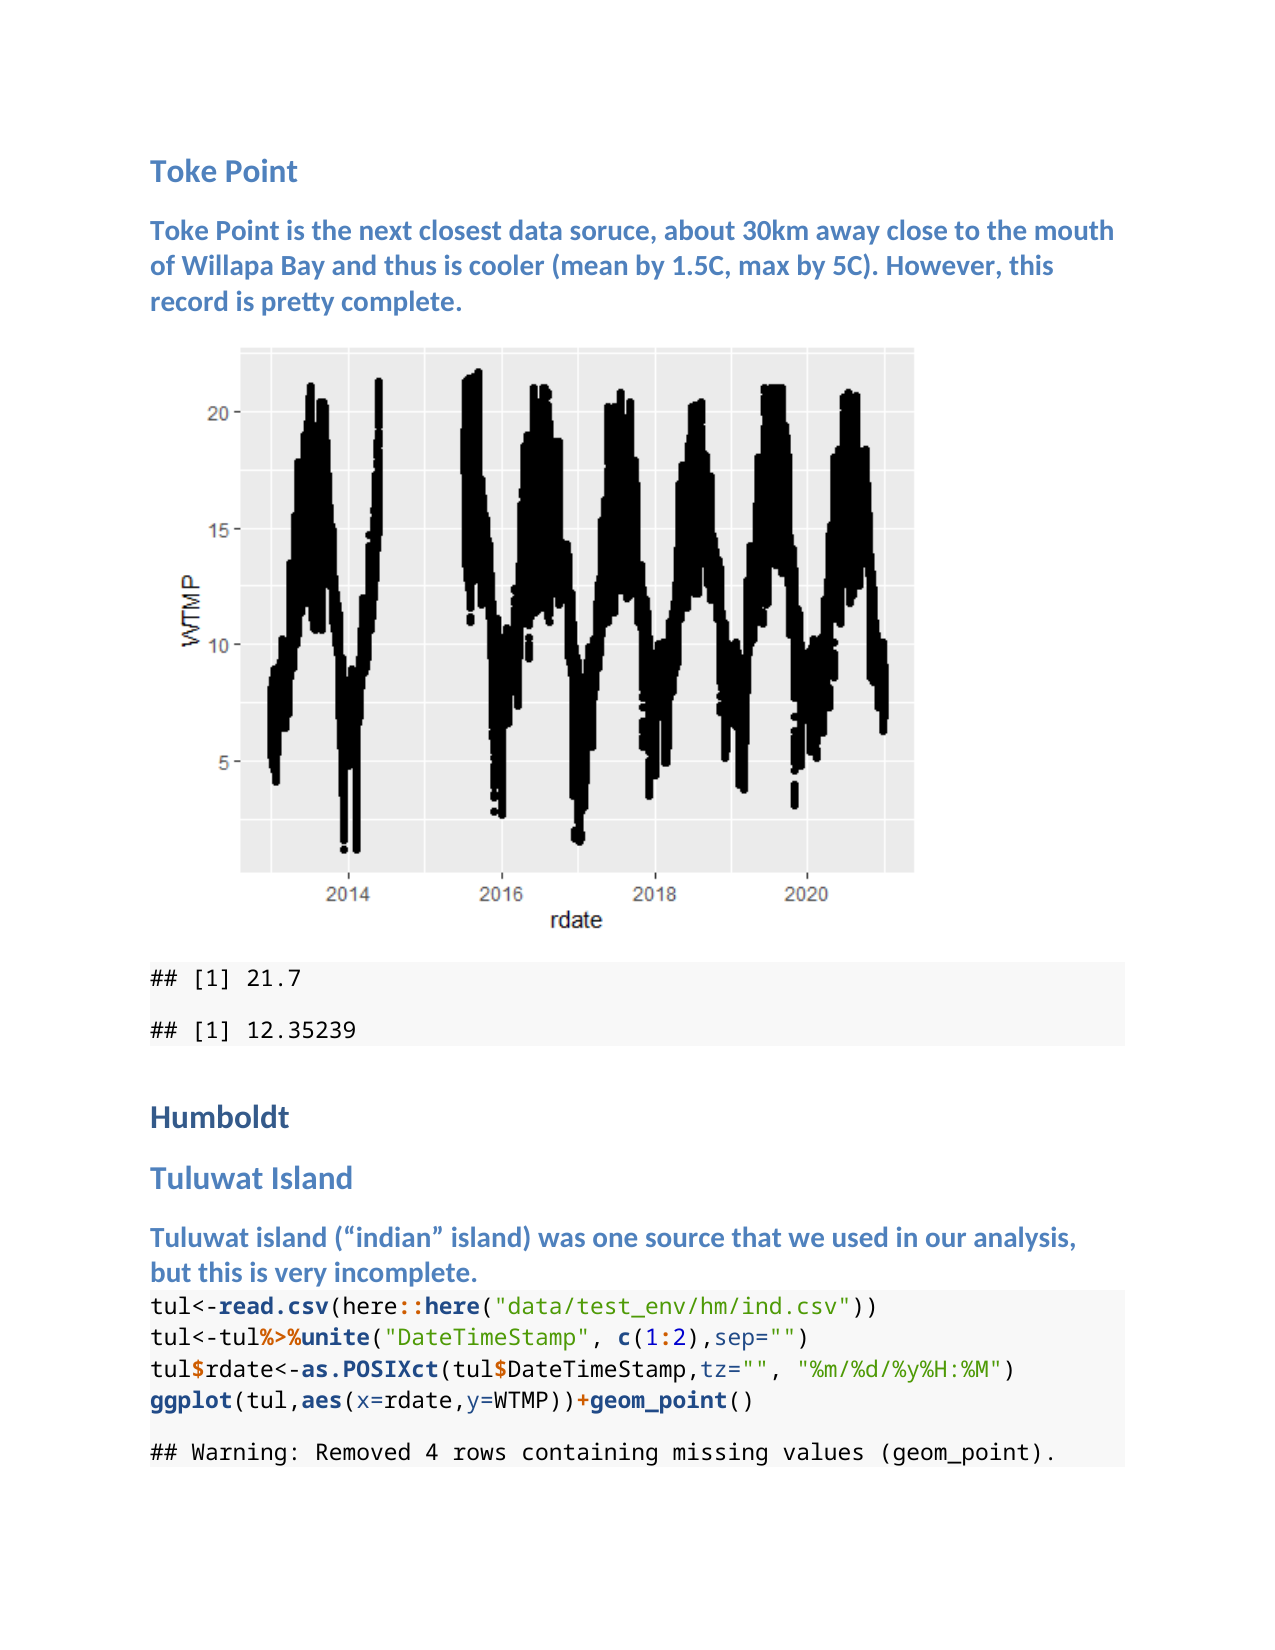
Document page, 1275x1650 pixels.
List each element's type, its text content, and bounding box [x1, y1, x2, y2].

text ## [1] 21.7 [150, 962, 1125, 993]
text tul<-read.csv(here::here("data/test_env/hm/ind.csv")) tul<-tul%>%unite("DateTimeStamp", c(1:2),sep="") tul$rdate<-as.POSIXct(tul$DateTimeStamp,tz="", "%m/%d/%y%H:%M") ggplot(tul,aes(x=rdate,y=WTMP))+geom_point() [150, 1290, 1125, 1415]
text ## Warning: Removed 4 rows containing missing values (geom_point). [150, 1436, 1125, 1467]
subtitle Tuluwat island (“indian” island) was one source that we used in our analysis, but this is very incomplete. [150, 1219, 1125, 1290]
subtitle Toke Point is the next closest data soruce, about 30km away close to the mouth of Willapa Bay and thus is cooler (mean by 1.5C, max by 5C). However, this record is pretty complete. [150, 212, 1125, 318]
subtitle Humboldt [150, 1096, 1125, 1136]
text ## [1] 12.35239 [150, 1014, 1125, 1046]
subtitle Toke Point [150, 150, 1125, 191]
picture [168, 337, 927, 944]
subtitle Tuluwat Island [150, 1157, 1125, 1198]
